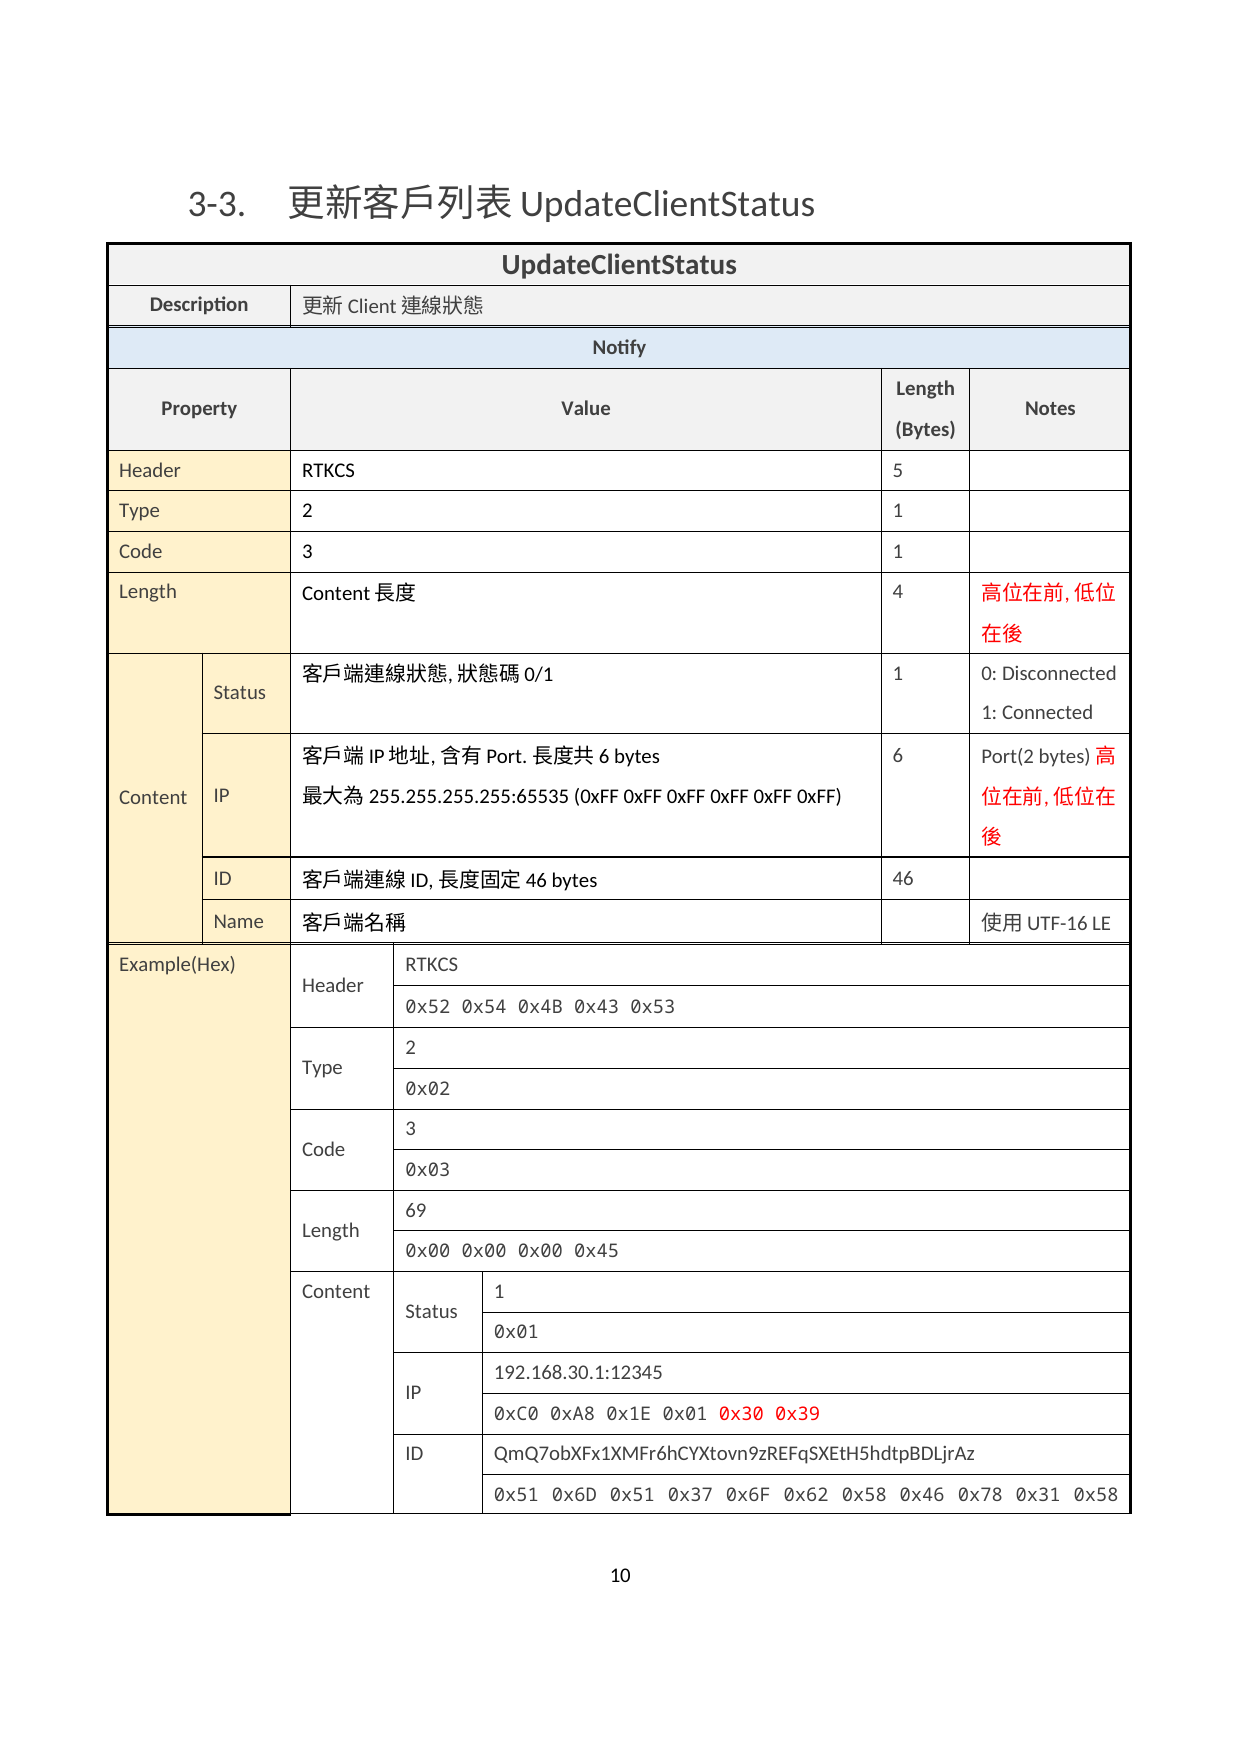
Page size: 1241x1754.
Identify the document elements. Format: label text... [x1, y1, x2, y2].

table_cell 1 [882, 532, 969, 572]
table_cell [483, 1475, 1129, 1513]
table_cell Notes [970, 369, 1129, 450]
table_cell 0: Disconnected 1: Connected [970, 654, 1129, 733]
table_cell Description [109, 286, 290, 325]
table_cell 2 [394, 1028, 1129, 1068]
table_cell RTKCS [394, 945, 1129, 984]
table_cell Length [291, 1191, 393, 1271]
table_cell 使用UTF-16 LE [970, 900, 1129, 942]
table_cell 1 [882, 491, 969, 531]
table_cell QmQ7obXFx1XMFr6hCYXtovn9zREFqSXEtH5hdtpBDLjrAz [483, 1435, 1129, 1474]
table_cell [970, 858, 1129, 899]
table_cell 4 [882, 573, 969, 653]
table_cell Property [109, 369, 290, 450]
table_cell Example(Hex) [109, 945, 290, 1513]
table_cell 高位在前, 低位在後 [970, 573, 1129, 653]
table_cell 客戶端IP地址, 含有Port. 長度共6 bytes 最大為255.255.255.255:65535 (0xFF 0xFF 0xFF 0xFF 0xFF 0xFF) [291, 734, 881, 856]
table_cell Content [109, 654, 202, 942]
table_cell 0x02 [394, 1069, 1129, 1108]
table_cell 0x01 [483, 1313, 1129, 1352]
table_cell ID [203, 858, 290, 899]
table_cell 更新Client連線狀態 [291, 286, 1129, 325]
table_cell Length [109, 573, 290, 653]
table_cell Notify [109, 328, 1129, 368]
table_cell 46 [882, 858, 969, 899]
table_cell Name [203, 900, 290, 942]
table_cell Code [109, 532, 290, 572]
table_cell [970, 451, 1129, 490]
table_cell 5 [882, 451, 969, 490]
table_cell 6 [882, 734, 969, 856]
table_cell 客戶端名稱 [291, 900, 881, 942]
table_cell Status [394, 1272, 482, 1352]
table_cell 2 [291, 491, 881, 531]
table_cell [970, 532, 1129, 572]
table_cell 0xC0 0xA8 0x1E 0x01 0x30 0x39 [483, 1394, 1129, 1433]
table_cell 1 [483, 1272, 1129, 1312]
table_cell Status [203, 654, 290, 733]
table_cell 3 [394, 1110, 1129, 1149]
table_cell 0x00 0x00 0x00 0x45 [394, 1231, 1129, 1271]
table_cell ID [394, 1435, 482, 1513]
table_cell Value [291, 369, 881, 450]
table_cell 192.168.30.1:12345 [483, 1353, 1129, 1393]
table_cell Content長度 [291, 573, 881, 653]
table_cell Header [291, 945, 393, 1027]
table_cell Type [291, 1028, 393, 1108]
table_cell Header [109, 451, 290, 490]
table_cell IP [203, 734, 290, 856]
table_cell 0x03 [394, 1150, 1129, 1190]
table_header UpdateClientStatus [109, 245, 1129, 284]
list 更新客戶列表UpdateClientStatus [187, 162, 1053, 237]
table_cell Code [291, 1110, 393, 1190]
table_cell [882, 900, 969, 942]
table_cell 0x52 0x54 0x4B 0x43 0x53 [394, 986, 1129, 1027]
table_cell Content [291, 1272, 393, 1513]
table_cell 客戶端連線狀態, 狀態碼0/1 [291, 654, 881, 733]
table_cell Port(2 bytes) 高位在前, 低位在後 [970, 734, 1129, 856]
table_cell 1 [882, 654, 969, 733]
table_cell 客戶端連線ID, 長度固定46 bytes [291, 858, 881, 899]
table_cell Type [109, 491, 290, 531]
table_cell 3 [291, 532, 881, 572]
table_cell [970, 491, 1129, 531]
table_cell RTKCS [291, 451, 881, 490]
table_cell Length (Bytes) [882, 369, 969, 450]
table_cell IP [394, 1353, 482, 1433]
table_cell 69 [394, 1191, 1129, 1230]
